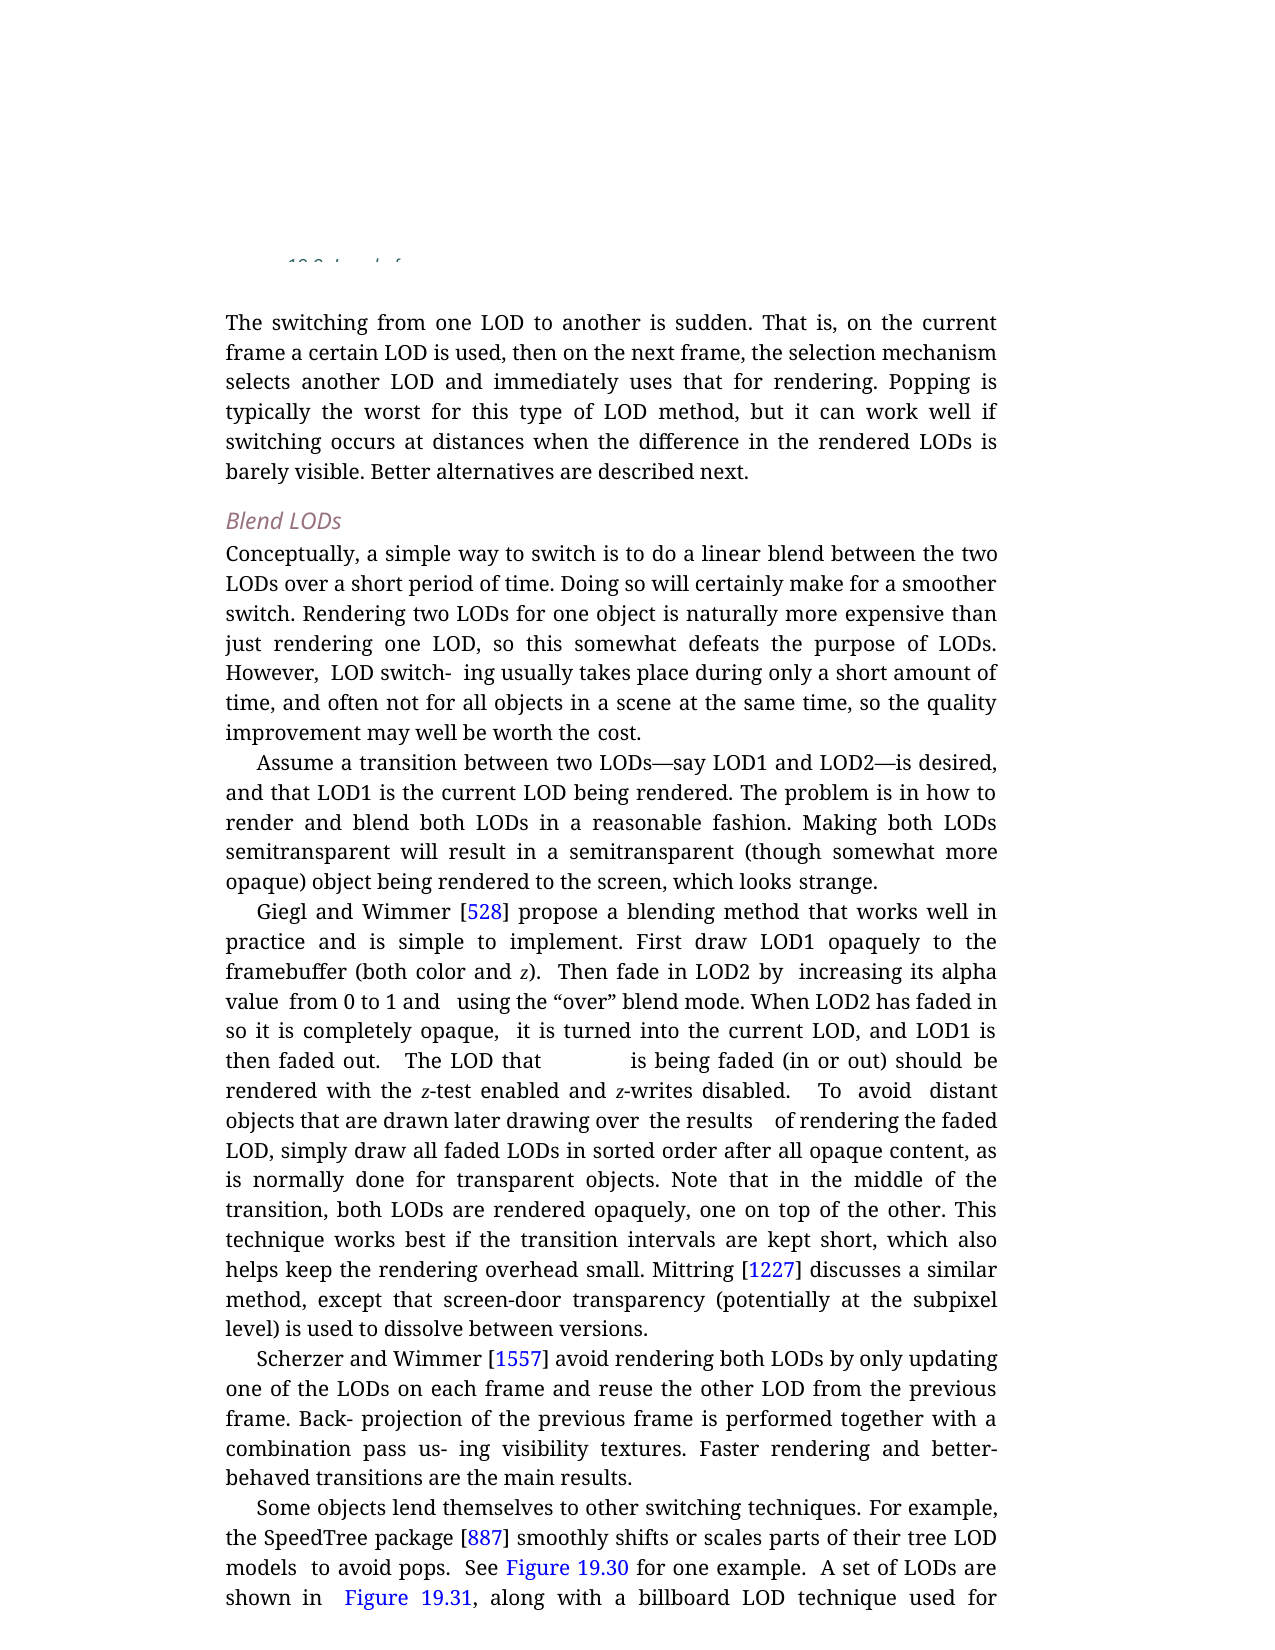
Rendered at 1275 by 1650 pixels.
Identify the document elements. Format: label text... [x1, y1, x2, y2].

text The switching from one LOD to another is sudden. That is, on the current frame a certain LOD is used, then on the next frame, the selection mechanism selects another LOD and immediately uses that for rendering. Popping is typically the worst for this type of LOD method, but it can work well if switching occurs at distances when the difference in the rendered LODs is barely visible. Better alternatives are described next. [225, 308, 998, 485]
text Conceptually, a simple way to switch is to do a linear blend between the two LODs over a short period of time. Doing so will certainly make for a smoother switch. Rendering two LODs for one object is naturally more expensive than just rendering one LOD, so this somewhat defeats the purpose of LODs. However, LOD switch- ing usually takes place during only a short amount of time, and often not for all objects in a scene at the same time, so the quality improvement may well be worth the cost. [225, 539, 998, 746]
text Assume a transition between two LODs—say LOD1 and LOD2—is desired, and that LOD1 is the current LOD being rendered. The problem is in how to render and blend both LODs in a reasonable fashion. Making both LODs semitransparent will result in a semitransparent (though somewhat more opaque) object being rendered to the screen, which looks strange. [225, 748, 998, 896]
text Scherzer and Wimmer [1557] avoid rendering both LODs by only updating one of the LODs on each frame and reuse the other LOD from the previous frame. Back- projection of the previous frame is performed together with a combination pass us- ing visibility textures. Faster rendering and better-behaved transitions are the main results. [225, 1344, 998, 1492]
text Giegl and Wimmer [528] propose a blending method that works well in practice and is simple to implement. First draw LOD1 opaquely to the framebuffer (both color and z). Then fade in LOD2 by increasing its alpha value from 0 to 1 and using the “over” blend mode. When LOD2 has faded in so it is completely opaque, it is turned into the current LOD, and LOD1 is then faded out. The LOD that is being faded (in or out) should be rendered with the z-test enabled and z-writes disabled. To avoid distant objects that are drawn later drawing over the results of rendering the faded LOD, simply draw all faded LODs in sorted order after all opaque content, as is normally done for transparent objects. Note that in the middle of the transition, both LODs are rendered opaquely, one on top of the other. This technique works best if the transition intervals are kept short, which also helps keep the rendering overhead small. Mittring [1227] discusses a similar method, except that screen-door transparency (potentially at the subpixel level) is used to dissolve between versions. [225, 897, 998, 1343]
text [225, 1493, 998, 1611]
subtitle Blend LODs [225, 505, 1096, 536]
